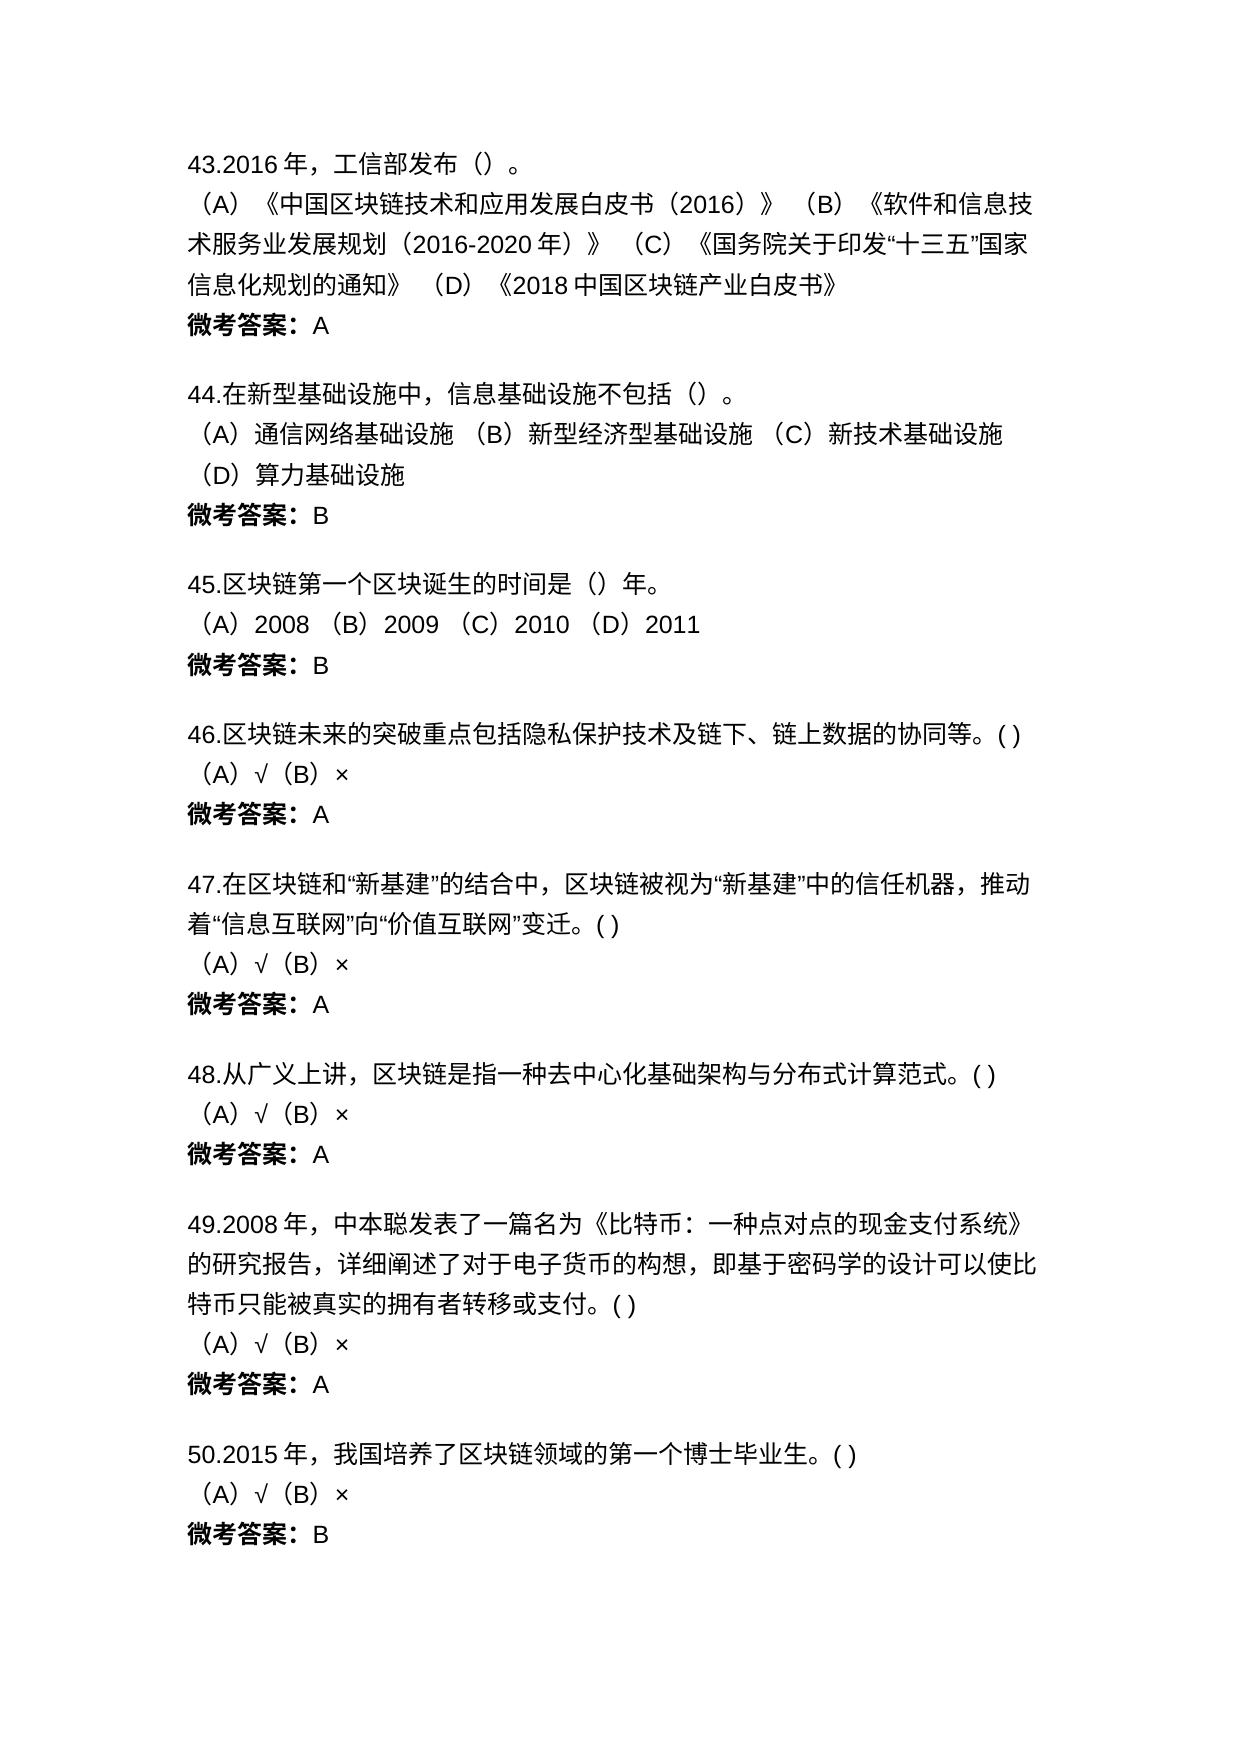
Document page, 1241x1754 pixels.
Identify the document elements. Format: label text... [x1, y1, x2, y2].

text 46.区块链未来的突破重点包括隐私保护技术及链下、链上数据的协同等。( ) （A）√（B）× 微考答案：A [187, 720, 1053, 829]
text 44.在新型基础设施中，信息基础设施不包括（）。 （A）通信网络基础设施 （B）新型经济型基础设施 （C）新技术基础设施 （D）算力基础设施 微考答案：B [187, 380, 1053, 529]
text 47.在区块链和“新基建”的结合中，区块链被视为“新基建”中的信任机器，推动着“信息互联网”向“价值互联网”变迁。( ) （A）√（B）× 微考答案：A [187, 870, 1053, 1019]
text 45.区块链第一个区块诞生的时间是（）年。 （A）2008 （B）2009 （C）2010 （D）2011 微考答案：B [187, 570, 1053, 679]
text 49.2008年，中本聪发表了一篇名为《比特币：一种点对点的现金支付系统》的研究报告，详细阐述了对于电子货币的构想，即基于密码学的设计可以使比特币只能被真实的拥有者转移或支付。( ) （A）√（B）× 微考答案：A [187, 1209, 1053, 1399]
text 43.2016年，工信部发布（）。 （A）《中国区块链技术和应用发展白皮书（2016）》 （B）《软件和信息技术服务业发展规划（2016-2020年）》 （C）《国务院关于印发“十三五”国家信息化规划的通知》 （D）《2018中国区块链产业白皮书》 微考答案：A [187, 150, 1053, 339]
text 50.2015年，我国培养了区块链领域的第一个博士毕业生。( ) （A）√（B）× 微考答案：B [187, 1440, 1053, 1549]
text 48.从广义上讲，区块链是指一种去中心化基础架构与分布式计算范式。( ) （A）√（B）× 微考答案：A [187, 1060, 1053, 1169]
